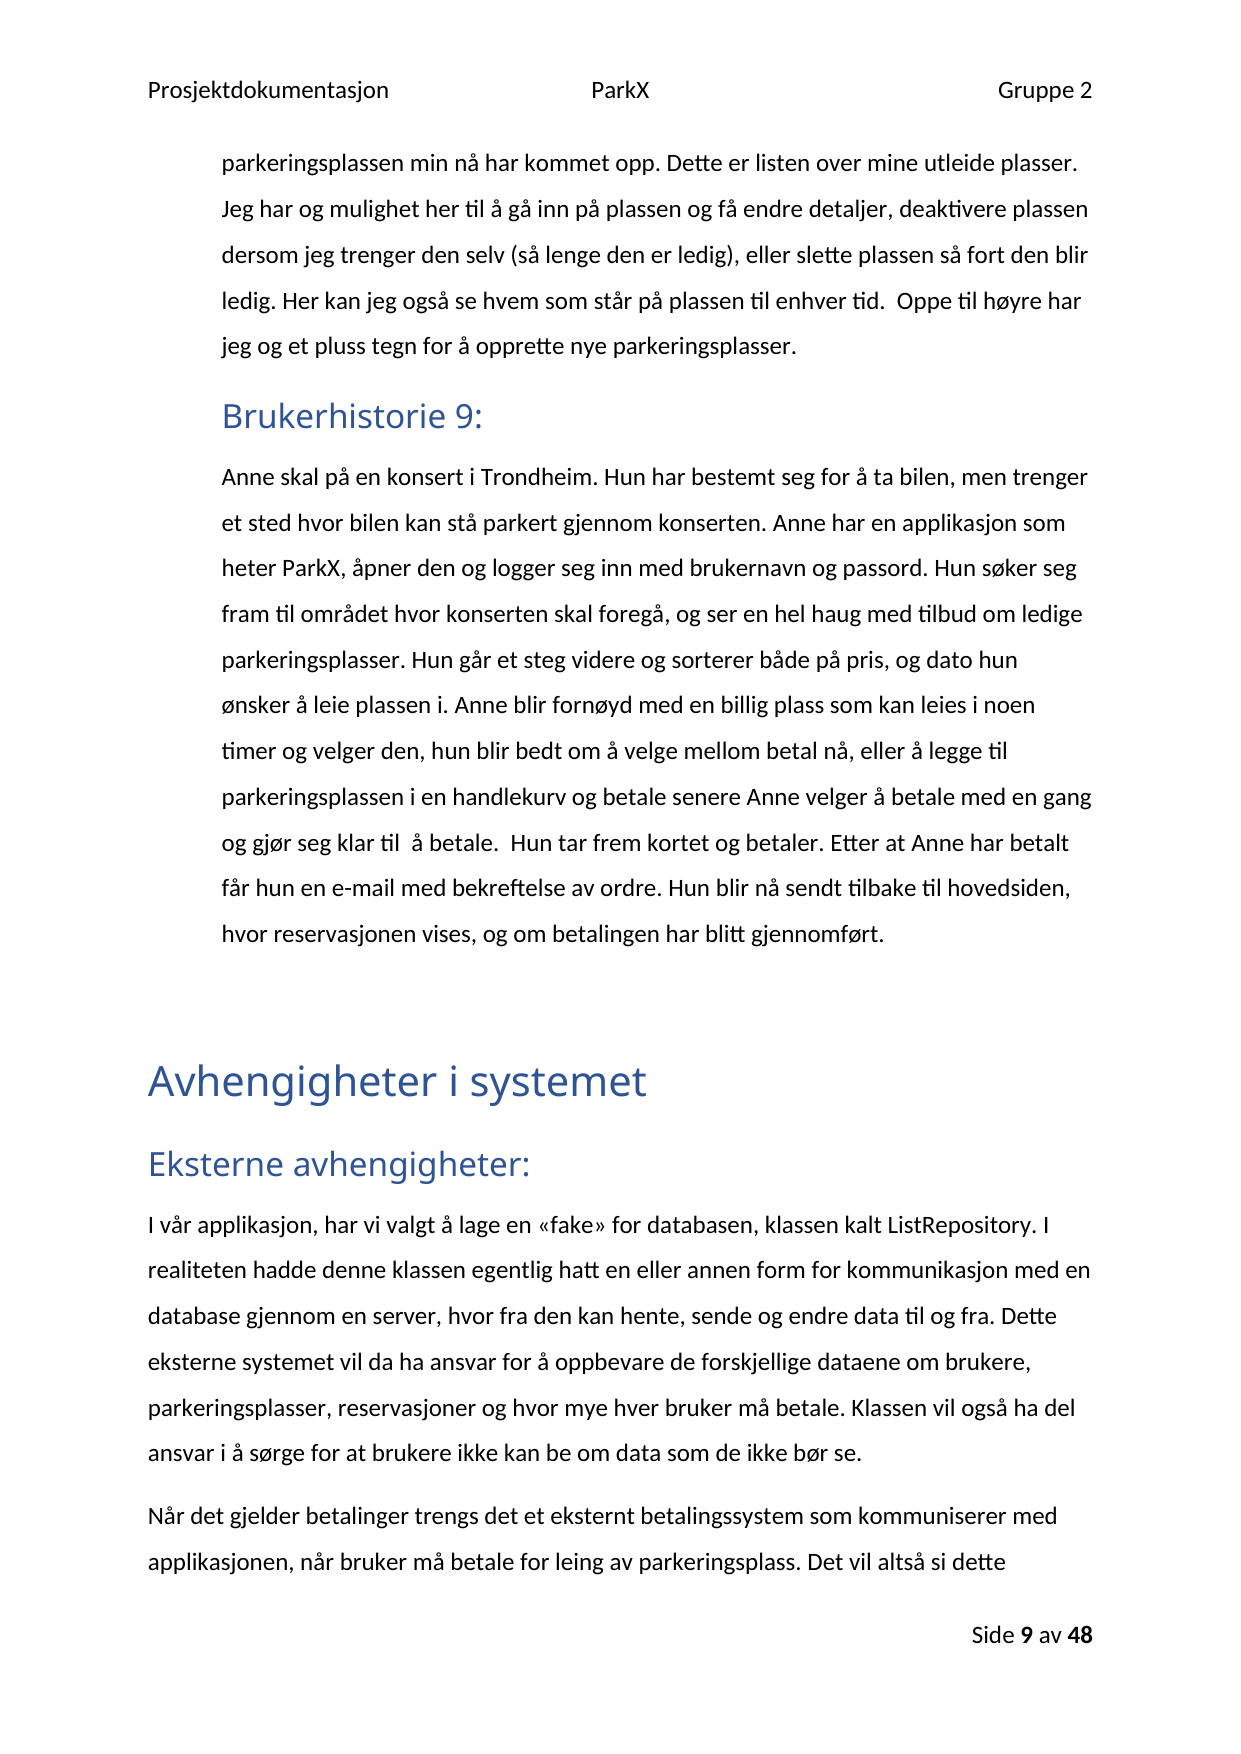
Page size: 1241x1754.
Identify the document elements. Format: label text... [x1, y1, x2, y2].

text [221, 148, 1093, 361]
subtitle Eksterne avhengigheter: [148, 1141, 1093, 1186]
subtitle Avhengigheter i systemet [148, 1051, 1093, 1108]
text I vår applikasjon, har vi valgt å lage en «fake» for databasen, klassen kalt ListRepository. I realiteten hadde denne klassen egentlig hatt en eller annen form for kommunikasjon med en database gjennom en server, hvor fra den kan hente, sende og endre data til og fra. Dette eksterne systemet vil da ha ansvar for å oppbevare de forskjellige dataene om brukere, parkeringsplasser, reservasjoner og hvor mye hver bruker må betale. Klassen vil også ha del ansvar i å sørge for at brukere ikke kan be om data som de ikke bør se. [148, 1209, 1093, 1468]
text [148, 1500, 1093, 1576]
subtitle Brukerhistorie 9: [221, 393, 1093, 438]
